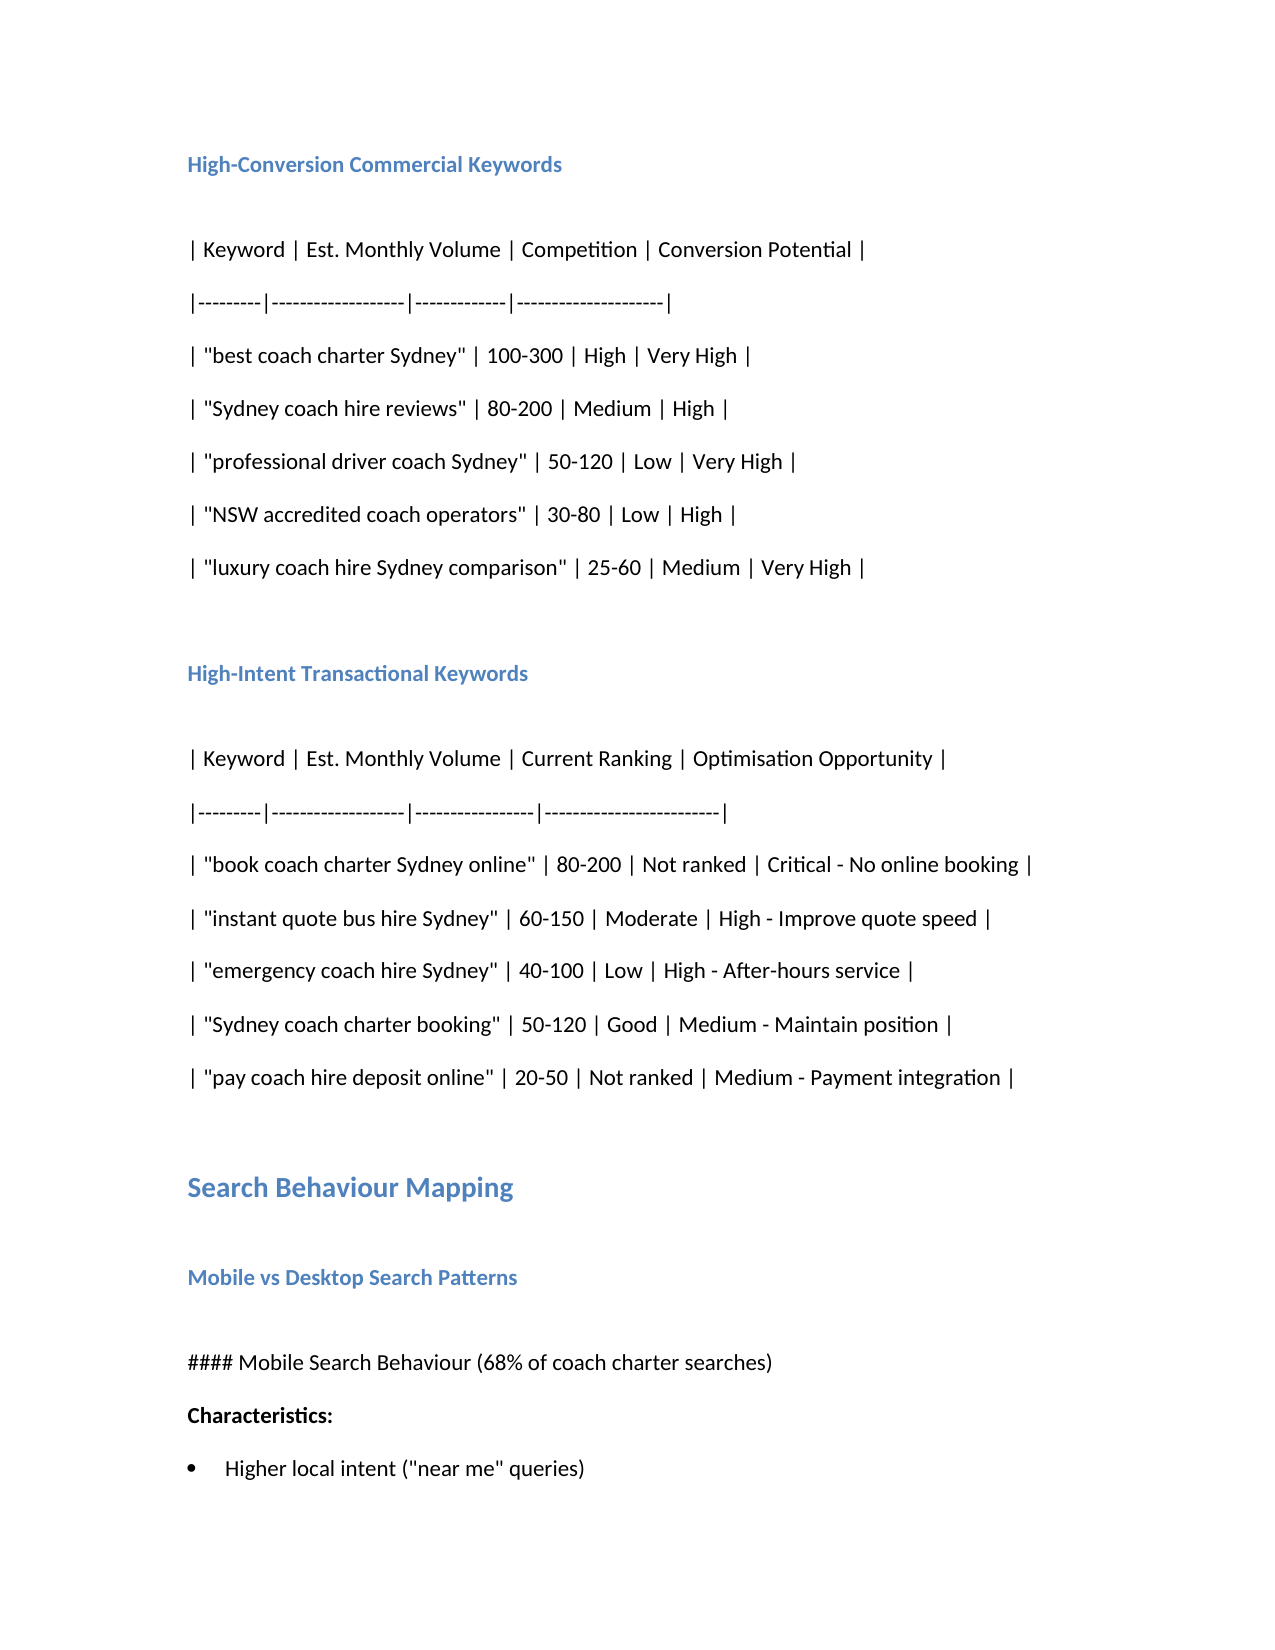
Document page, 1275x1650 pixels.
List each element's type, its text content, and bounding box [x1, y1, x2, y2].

list Higher local intent ("near me" queries) [187, 1454, 1087, 1482]
text | "Sydney coach charter booking" | 50-120 | Good | Medium - Maintain position | [187, 1010, 1087, 1038]
text | "luxury coach hire Sydney comparison" | 25-60 | Medium | Very High | [187, 553, 1087, 581]
subtitle Search Behaviour Mapping [187, 1169, 1087, 1204]
text |---------|-------------------|-----------------|-------------------------| [187, 798, 1087, 826]
text | "NSW accredited coach operators" | 30-80 | Low | High | [187, 500, 1087, 528]
text | Keyword | Est. Monthly Volume | Current Ranking | Optimisation Opportunity | [187, 744, 1087, 773]
text | Keyword | Est. Monthly Volume | Competition | Conversion Potential | [187, 235, 1087, 263]
text | "Sydney coach hire reviews" | 80-200 | Medium | High | [187, 394, 1087, 422]
text | "book coach charter Sydney online" | 80-200 | Not ranked | Critical - No online booking | [187, 851, 1087, 879]
text Characteristics: [187, 1401, 1087, 1429]
text | "emergency coach hire Sydney" | 40-100 | Low | High - After-hours service | [187, 957, 1087, 985]
text | "professional driver coach Sydney" | 50-120 | Low | Very High | [187, 447, 1087, 475]
text #### Mobile Search Behaviour (68% of coach charter searches) [187, 1348, 1087, 1376]
subtitle Mobile vs Desktop Search Patterns [187, 1263, 1087, 1291]
text | "best coach charter Sydney" | 100-300 | High | Very High | [187, 341, 1087, 369]
text | "pay coach hire deposit online" | 20-50 | Not ranked | Medium - Payment integration | [187, 1063, 1087, 1091]
subtitle High-Intent Transactional Keywords [187, 659, 1087, 687]
text |---------|-------------------|-------------|---------------------| [187, 288, 1087, 316]
text | "instant quote bus hire Sydney" | 60-150 | Moderate | High - Improve quote speed | [187, 904, 1087, 932]
subtitle High-Conversion Commercial Keywords [187, 150, 1087, 178]
